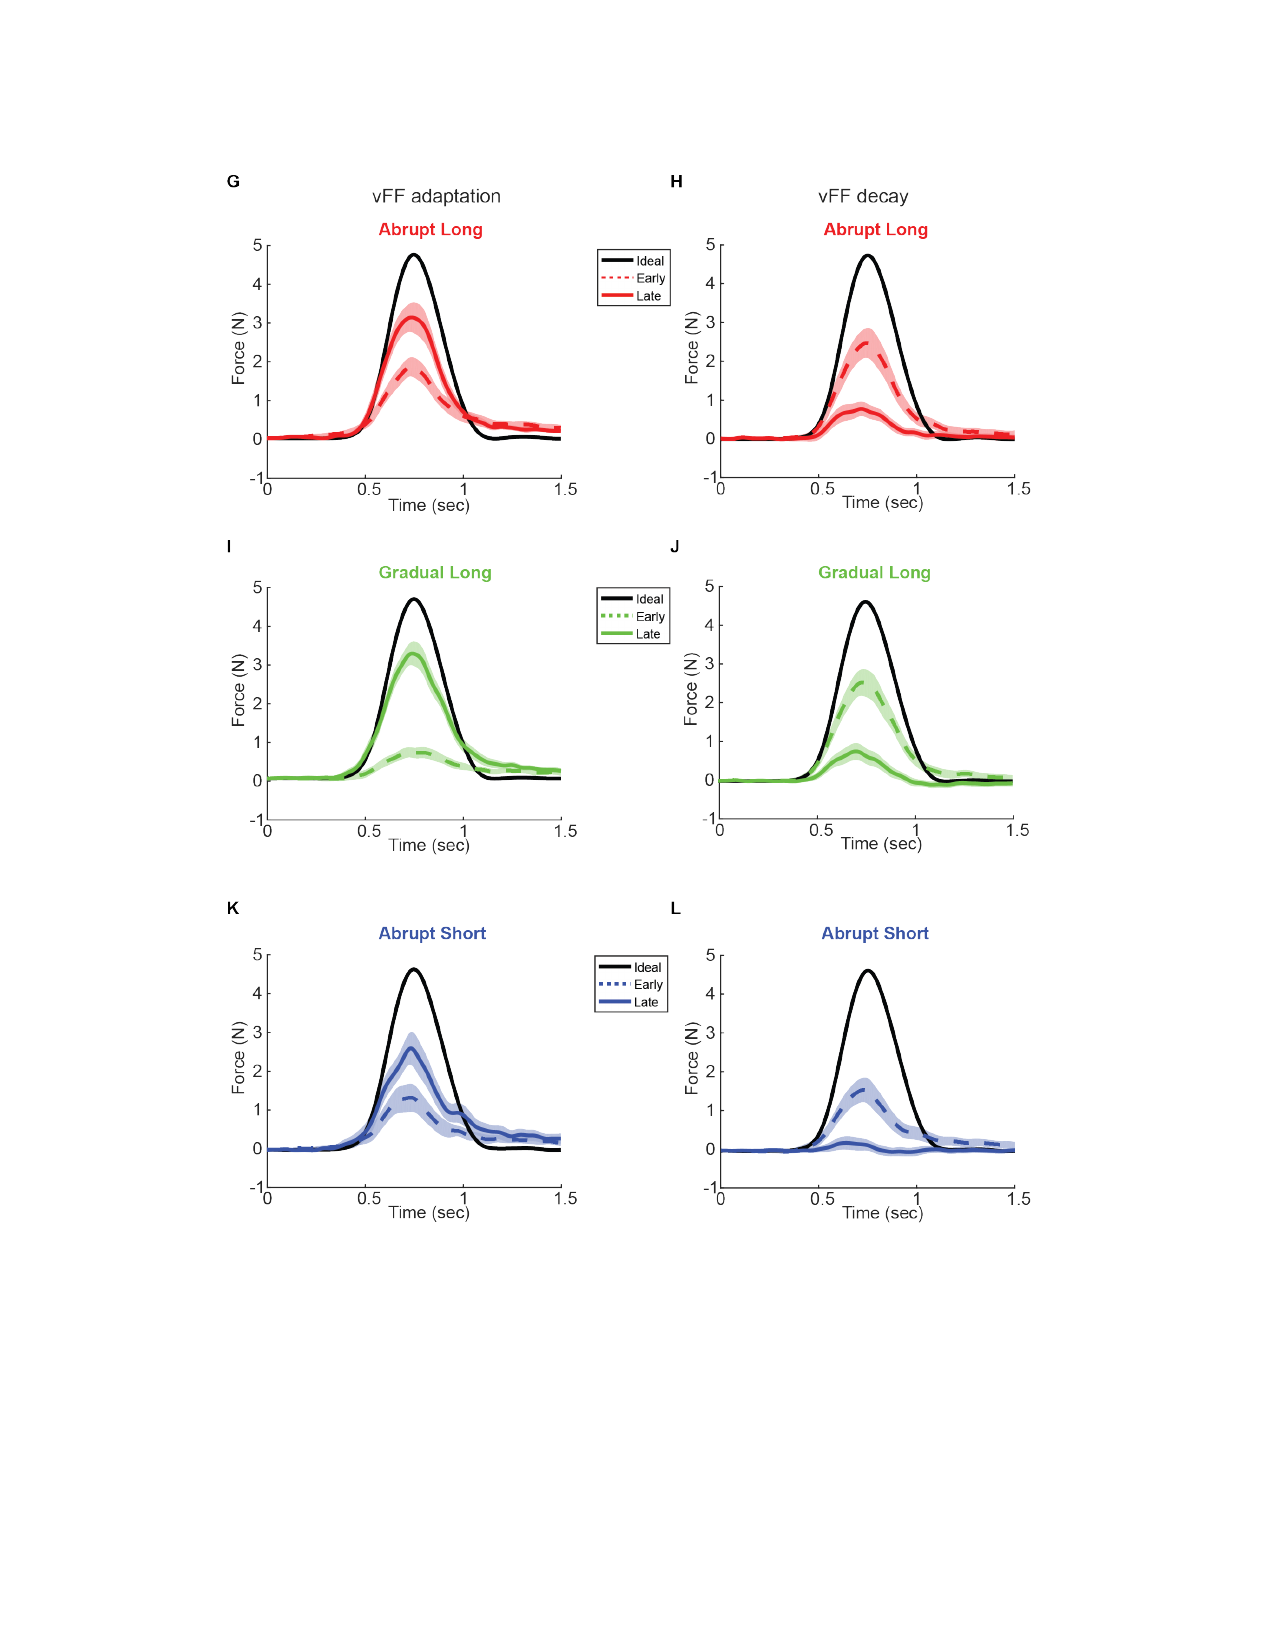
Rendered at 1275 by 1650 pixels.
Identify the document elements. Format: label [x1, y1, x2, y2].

picture [150, 150, 1125, 1265]
